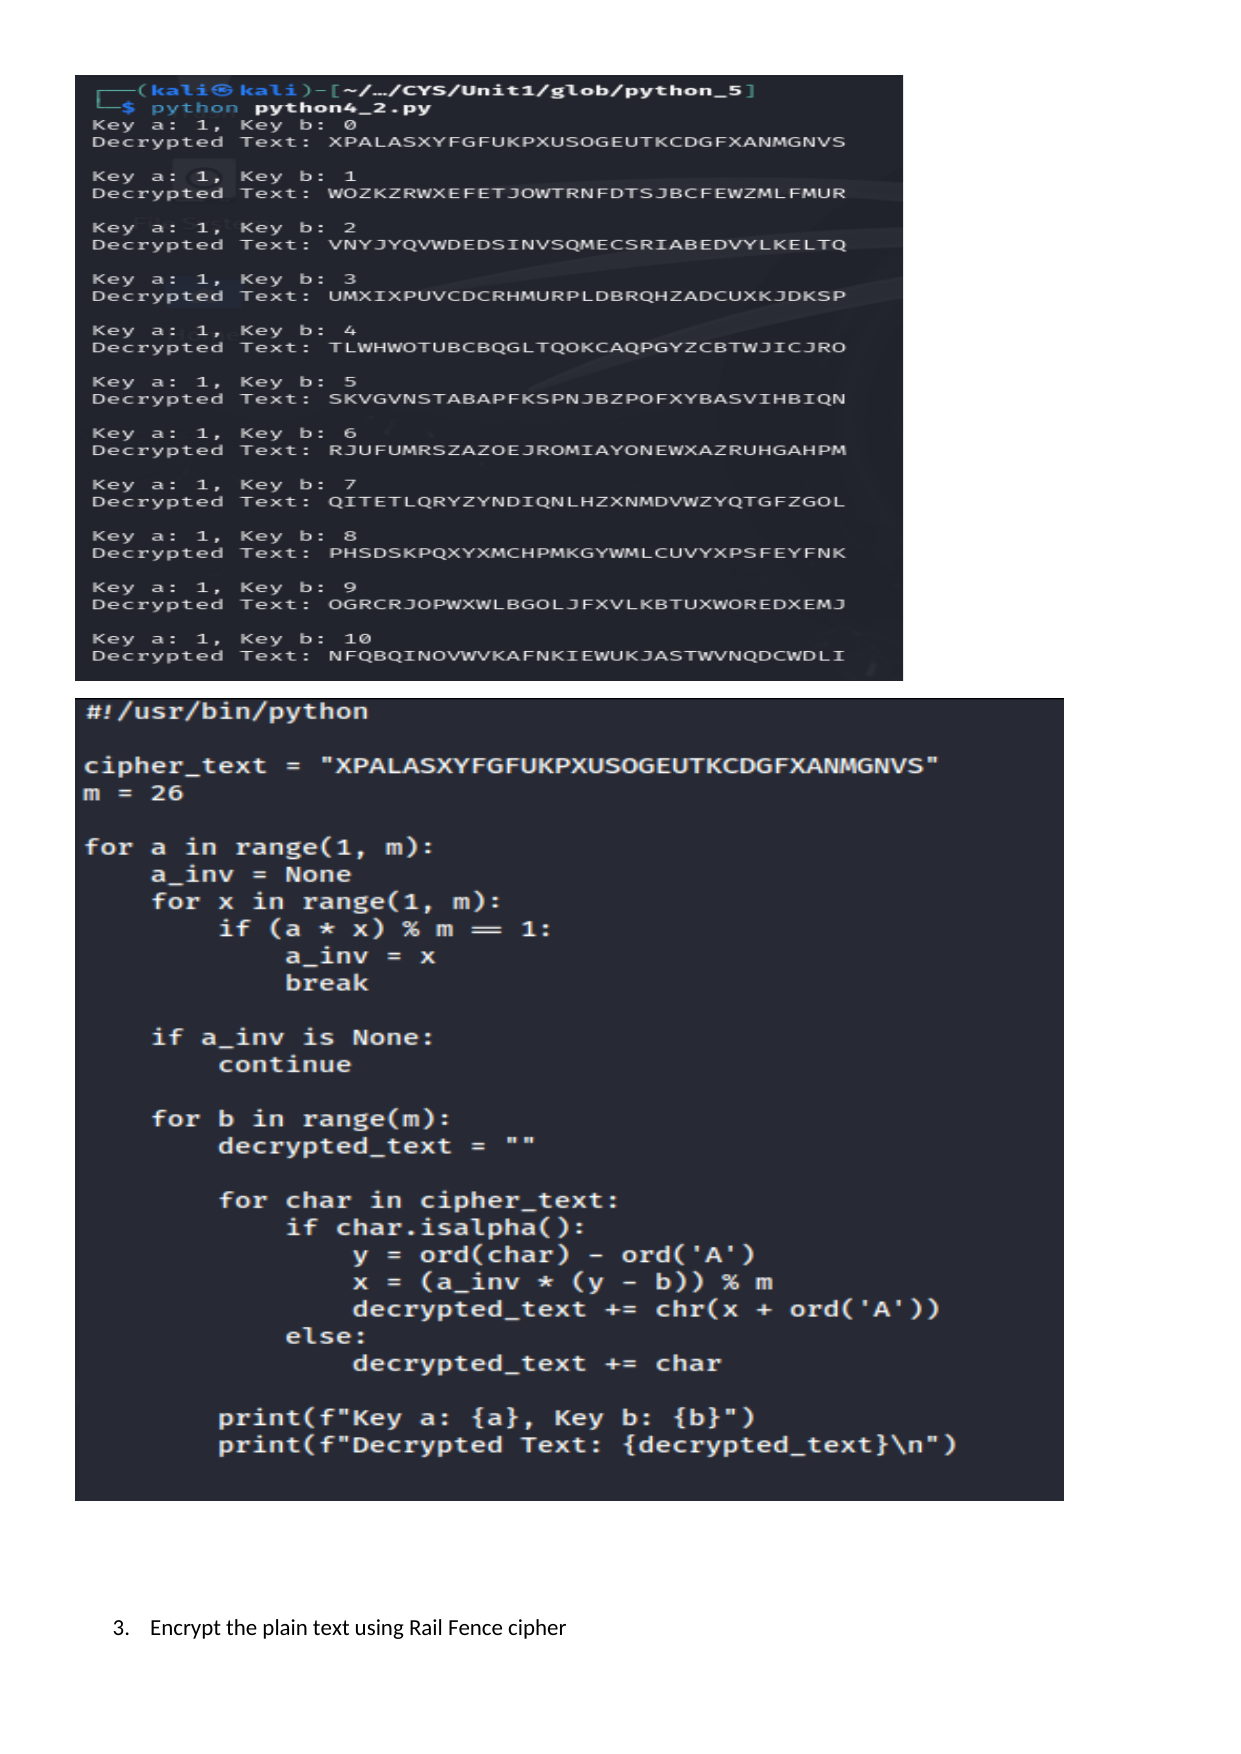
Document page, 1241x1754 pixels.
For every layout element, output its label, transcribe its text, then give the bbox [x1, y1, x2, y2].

picture [75, 698, 1064, 1501]
list Encrypt the plain text using Rail Fence cipher [112, 1613, 1165, 1641]
picture [75, 75, 904, 681]
